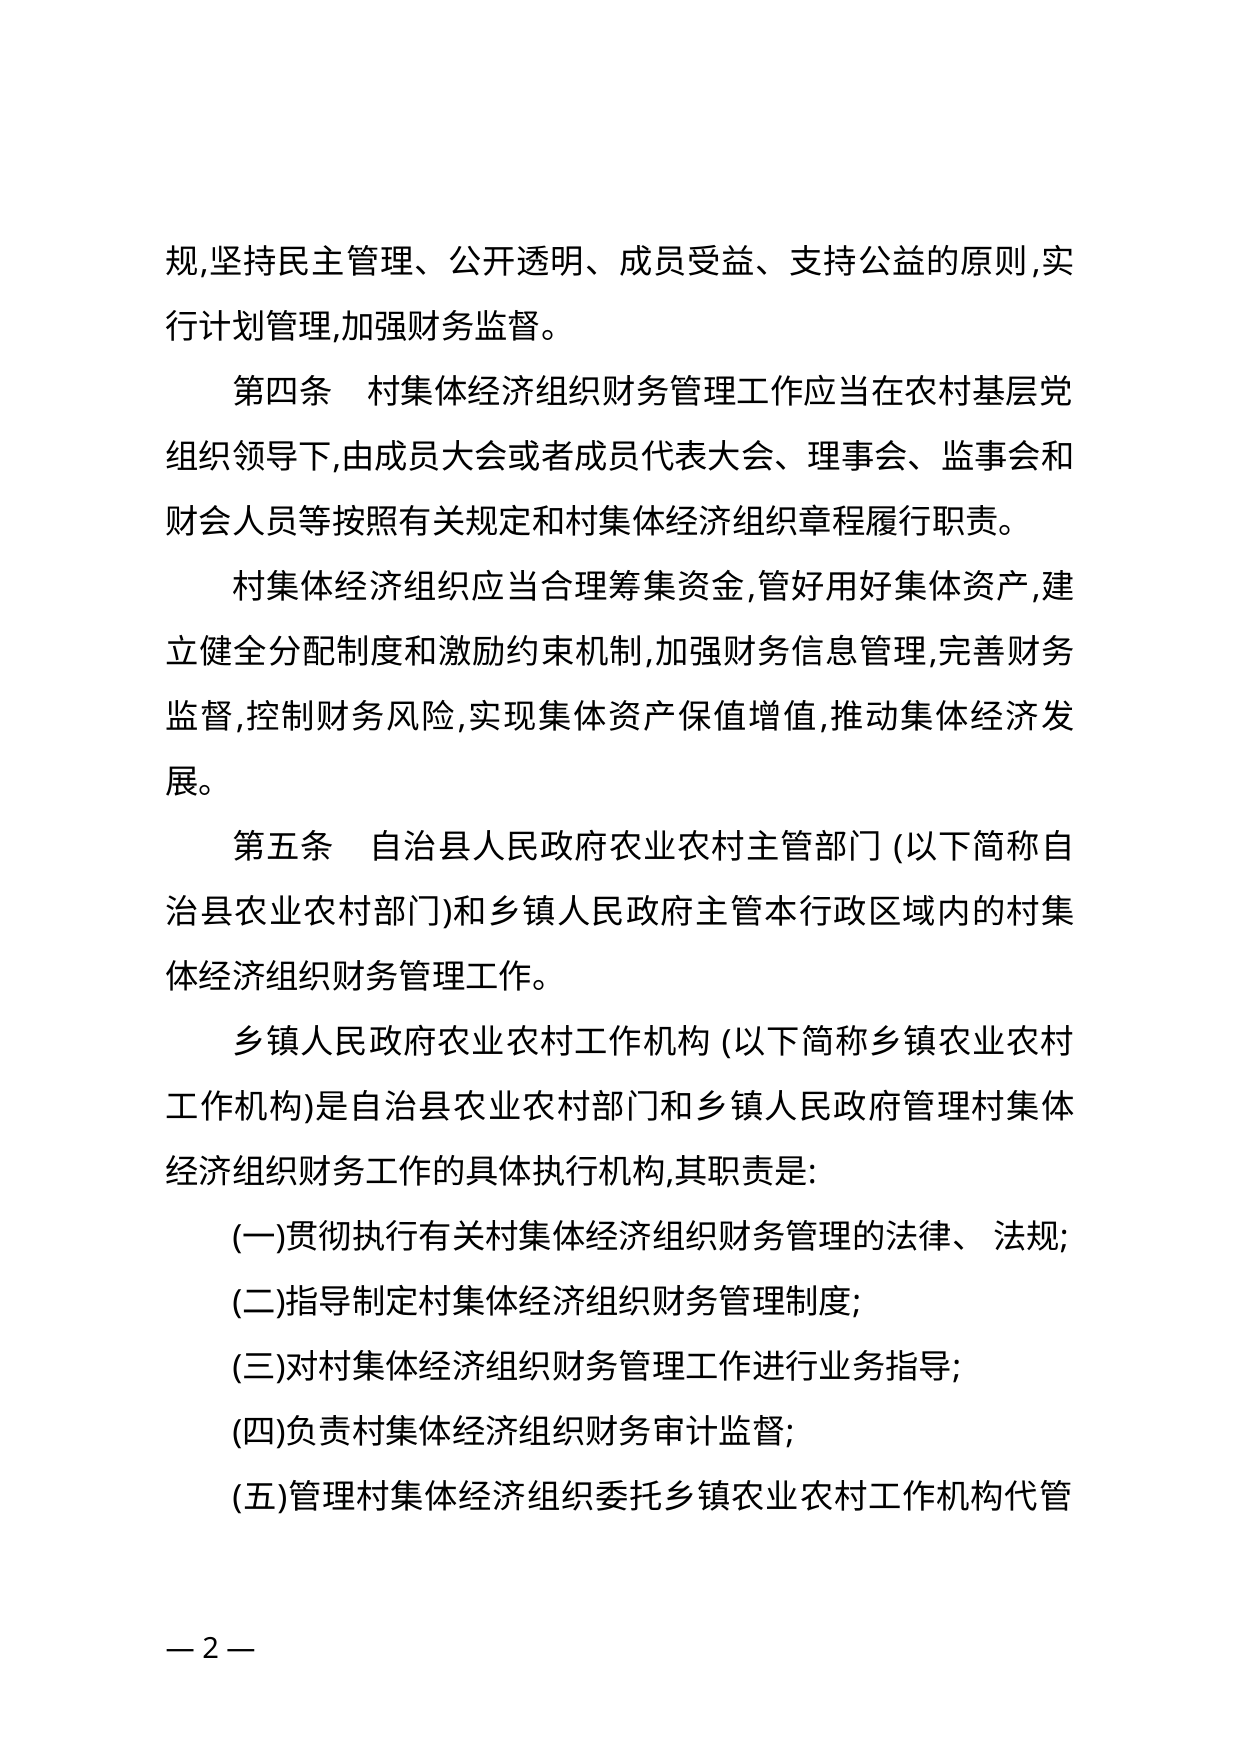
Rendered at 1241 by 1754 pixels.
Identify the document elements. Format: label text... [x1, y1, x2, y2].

text (三)对村集体经济组织财务管理工作进行业务指导; [165, 1332, 1075, 1397]
text 村集体经济组织应当合理筹集资金,管好用好集体资产,建立健全分配制度和激励约束机制,加强财务信息管理,完善财务监督,控制财务风险,实现集体资产保值增值,推动集体经济发展。 [165, 552, 1075, 812]
text 第四条 村集体经济组织财务管理工作应当在农村基层党组织领导下,由成员大会或者成员代表大会、理事会、监事会和财会人员等按照有关规定和村集体经济组织章程履行职责。 [165, 357, 1075, 552]
text (二)指导制定村集体经济组织财务管理制度; [165, 1267, 1075, 1332]
text 第五条 自治县人民政府农业农村主管部门 (以下简称自治县农业农村部门)和乡镇人民政府主管本行政区域内的村集体经济组织财务管理工作。 [165, 812, 1075, 1007]
text (四)负责村集体经济组织财务审计监督; [165, 1397, 1075, 1462]
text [165, 1462, 1075, 1527]
text 乡镇人民政府农业农村工作机构 (以下简称乡镇农业农村工作机构)是自治县农业农村部门和乡镇人民政府管理村集体经济组织财务工作的具体执行机构,其职责是: [165, 1007, 1075, 1202]
text (一)贯彻执行有关村集体经济组织财务管理的法律、 法规; [165, 1202, 1075, 1267]
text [165, 227, 1075, 357]
